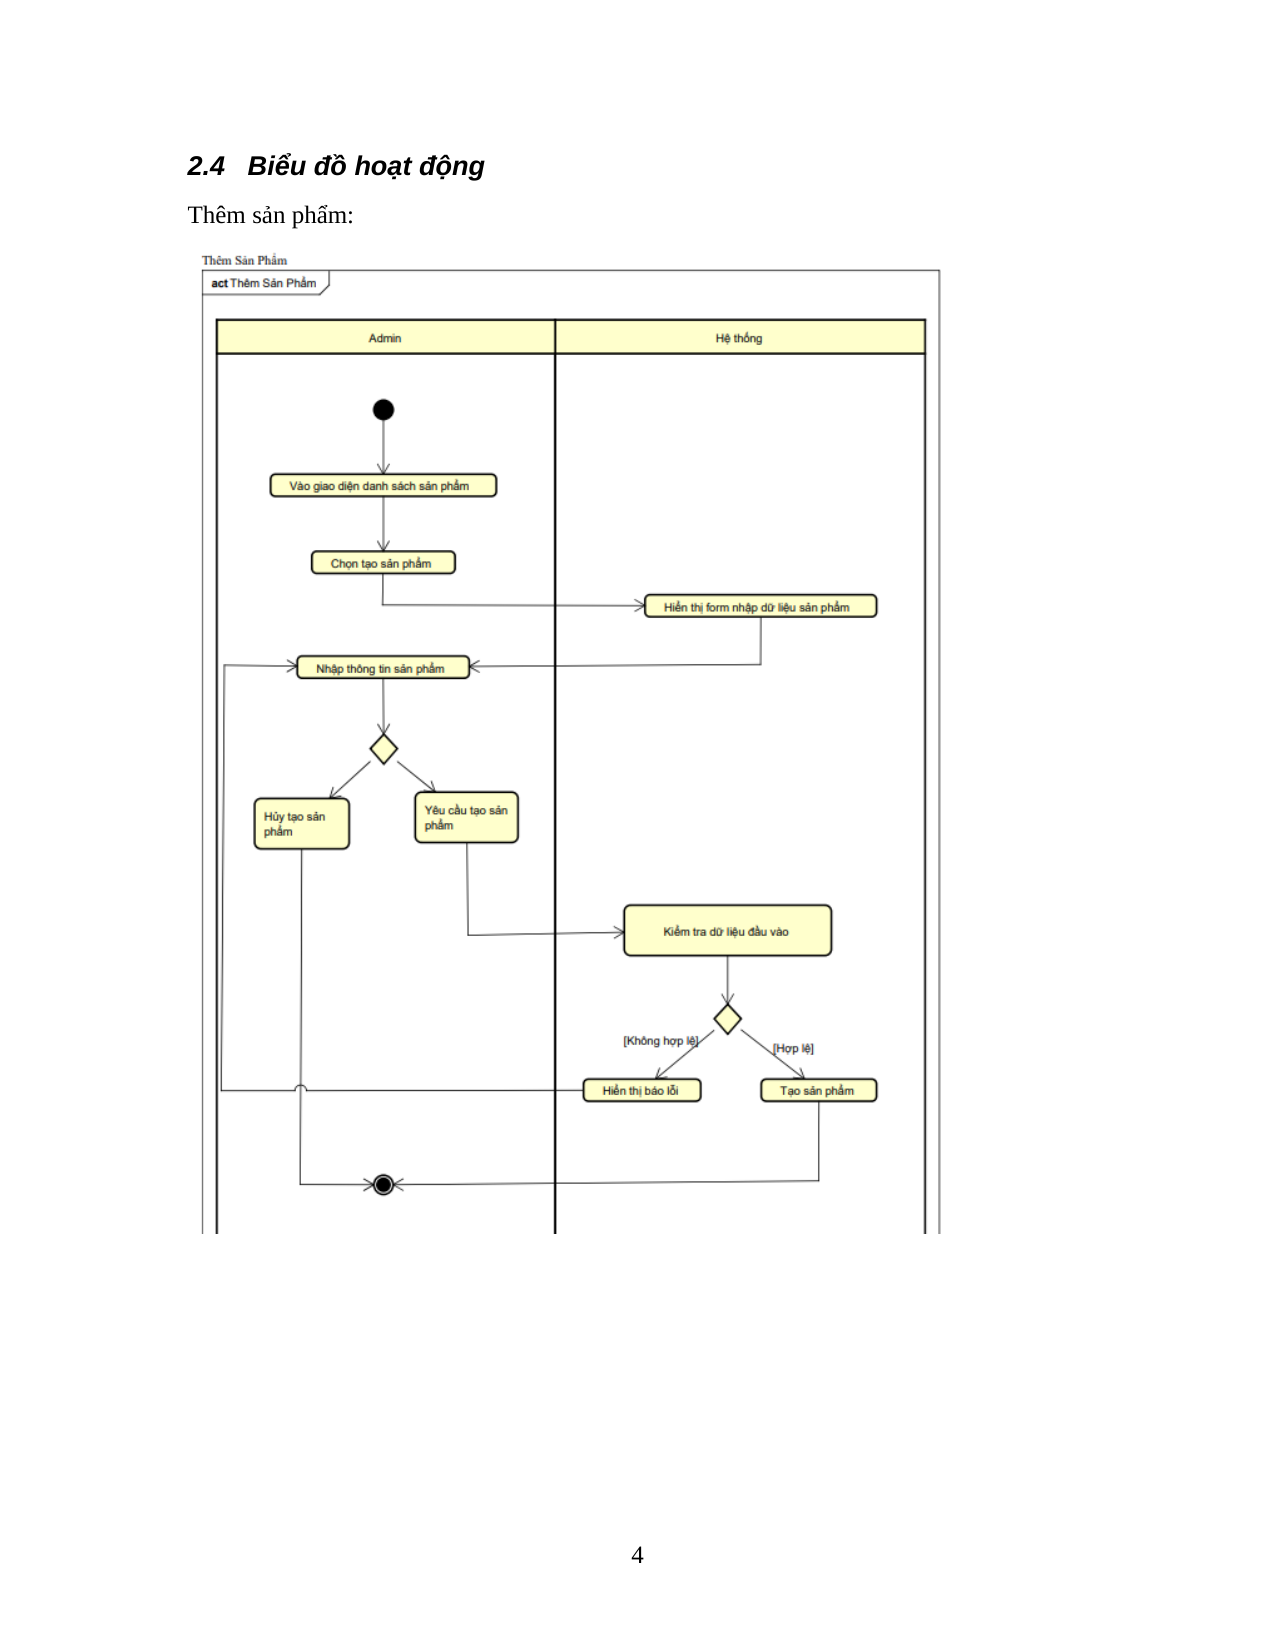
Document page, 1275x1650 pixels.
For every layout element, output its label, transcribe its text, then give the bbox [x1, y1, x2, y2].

picture [187, 247, 955, 1234]
subtitle Biểu đồ hoạt động [187, 150, 1087, 181]
text Thêm sản phẩm: [187, 200, 1087, 229]
